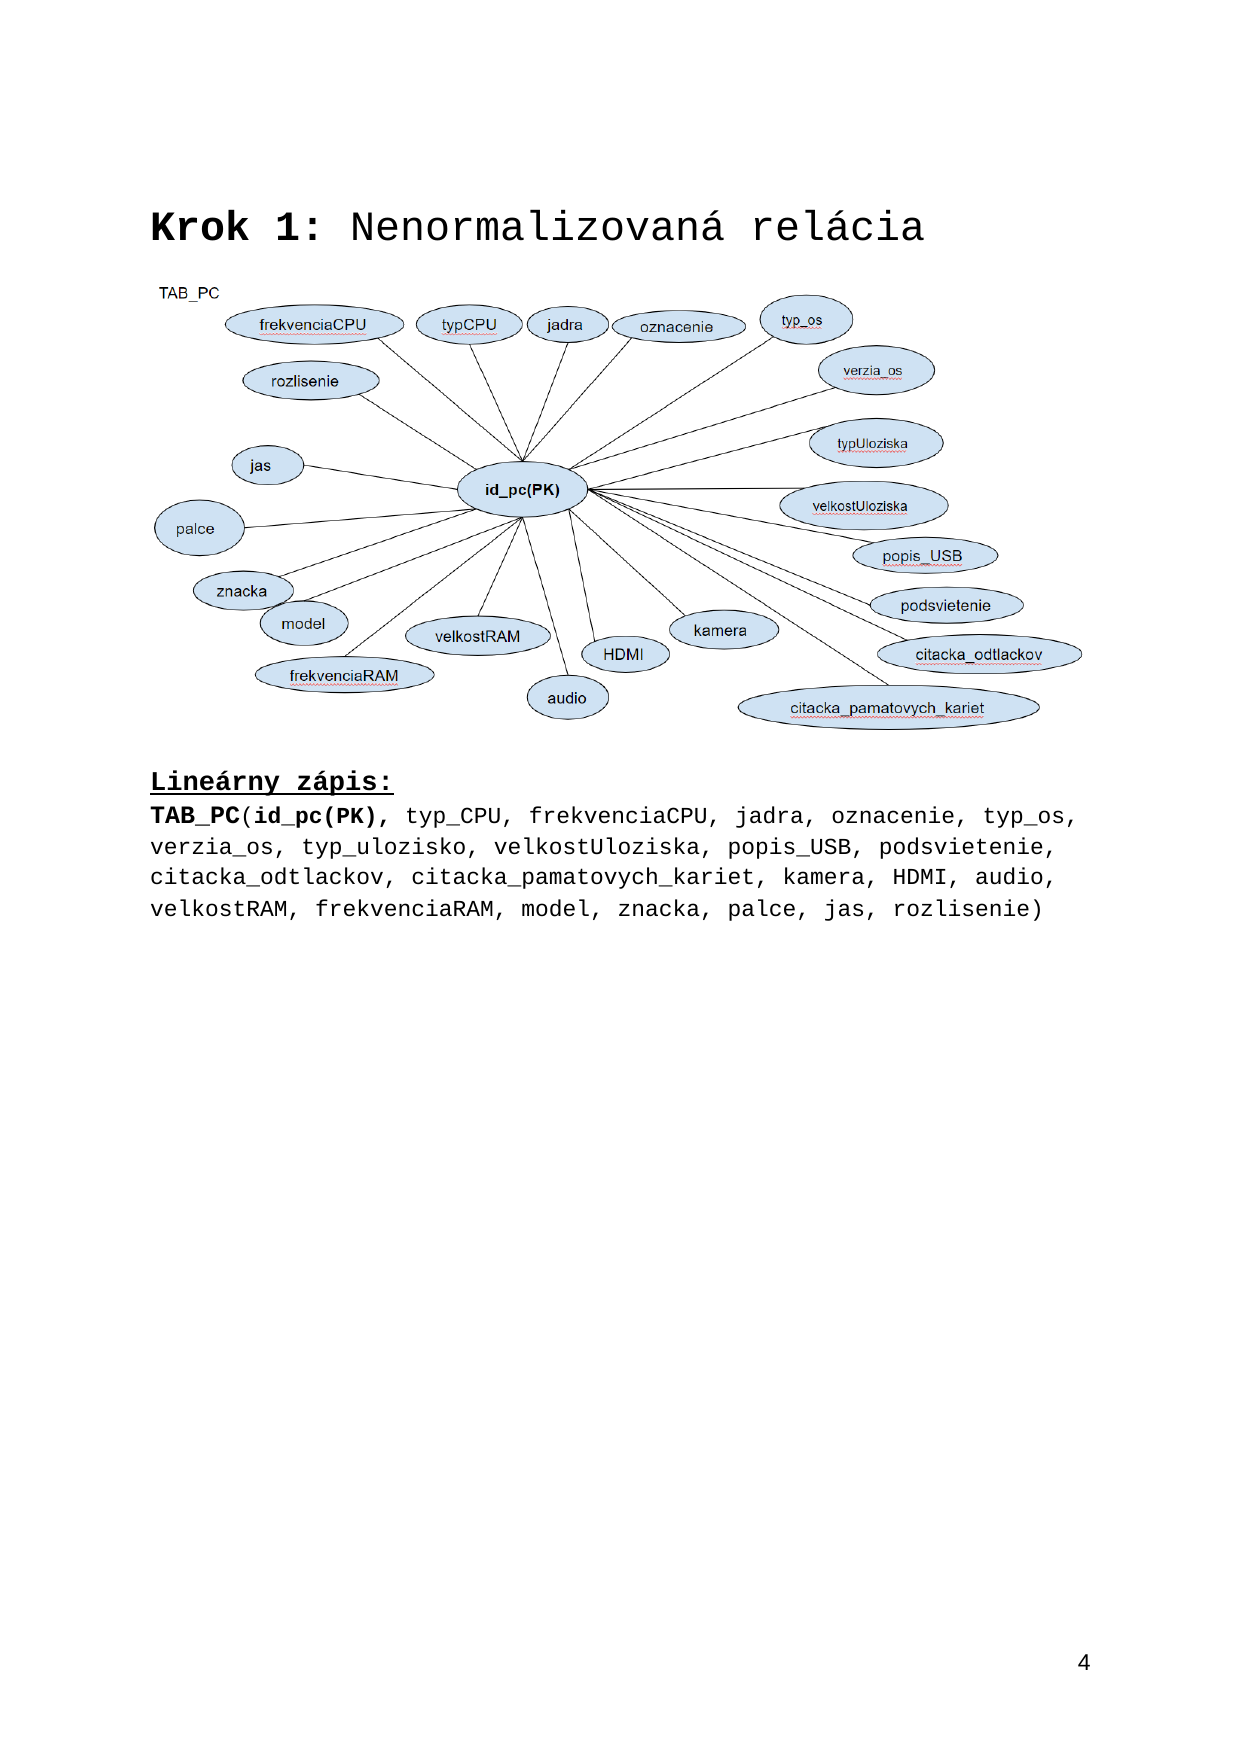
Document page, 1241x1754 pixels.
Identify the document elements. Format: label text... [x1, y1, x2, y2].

picture [150, 277, 1091, 734]
text Lineárny zápis: [150, 768, 1090, 798]
subtitle Krok 1: Nenormalizovaná relácia [150, 205, 1090, 252]
text TAB_PC(id_pc(PK), typ_CPU, frekvenciaCPU, jadra, oznacenie, typ_os, verzia_os, typ_ulozisko, velkostUloziska, popis_USB, podsvietenie, citacka_odtlackov, citacka_pamatovych_kariet, kamera, HDMI, audio, velkostRAM, frekvenciaRAM, model, znacka, palce, jas, rozlisenie) [150, 803, 1090, 923]
